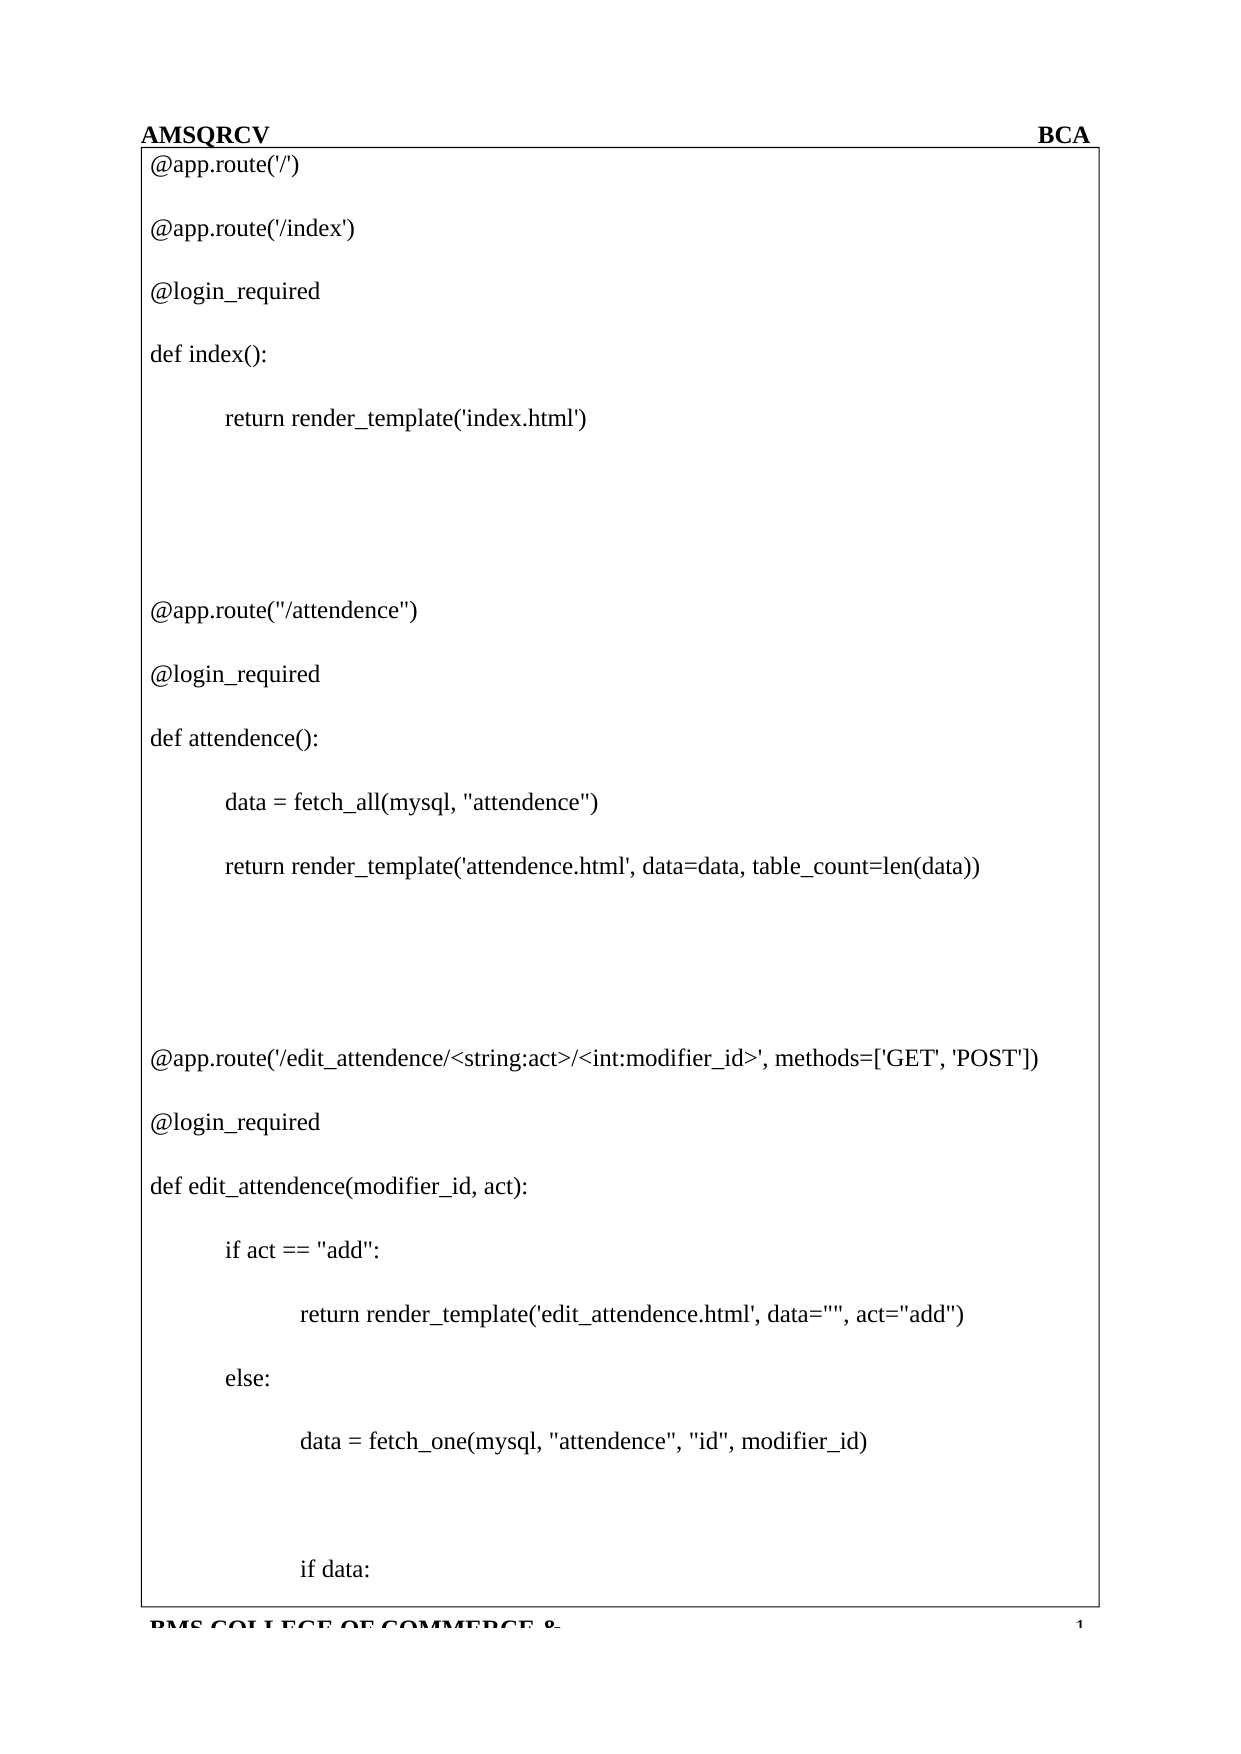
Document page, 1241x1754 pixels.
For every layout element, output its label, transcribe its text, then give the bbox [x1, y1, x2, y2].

text @app.route('/edit_attendence/<string:act>/<int:modifier_id>', methods=['GET', 'POST']) @login_required [150, 1043, 1041, 1136]
text @app.route("/attendence") @login_required [150, 596, 419, 688]
text if data: [300, 1554, 1111, 1583]
text def attendence(): [150, 724, 1111, 752]
text return render_template('attendence.html', data=data, table_count=len(data)) [225, 851, 1111, 880]
text @app.route('/') @app.route('/index') @login_required def index(): [150, 149, 355, 368]
text data = fetch_one(mysql, "attendence", "id", modifier_id) [300, 1426, 1111, 1455]
text return render_template('index.html') [225, 403, 1111, 432]
text return render_template('edit_attendence.html', data="", act="add") [300, 1299, 1111, 1328]
text data = fetch_all(mysql, "attendence") [225, 787, 1111, 816]
text else: [225, 1363, 1111, 1391]
text def edit_attendence(modifier_id, act): if act == "add": [150, 1171, 530, 1264]
